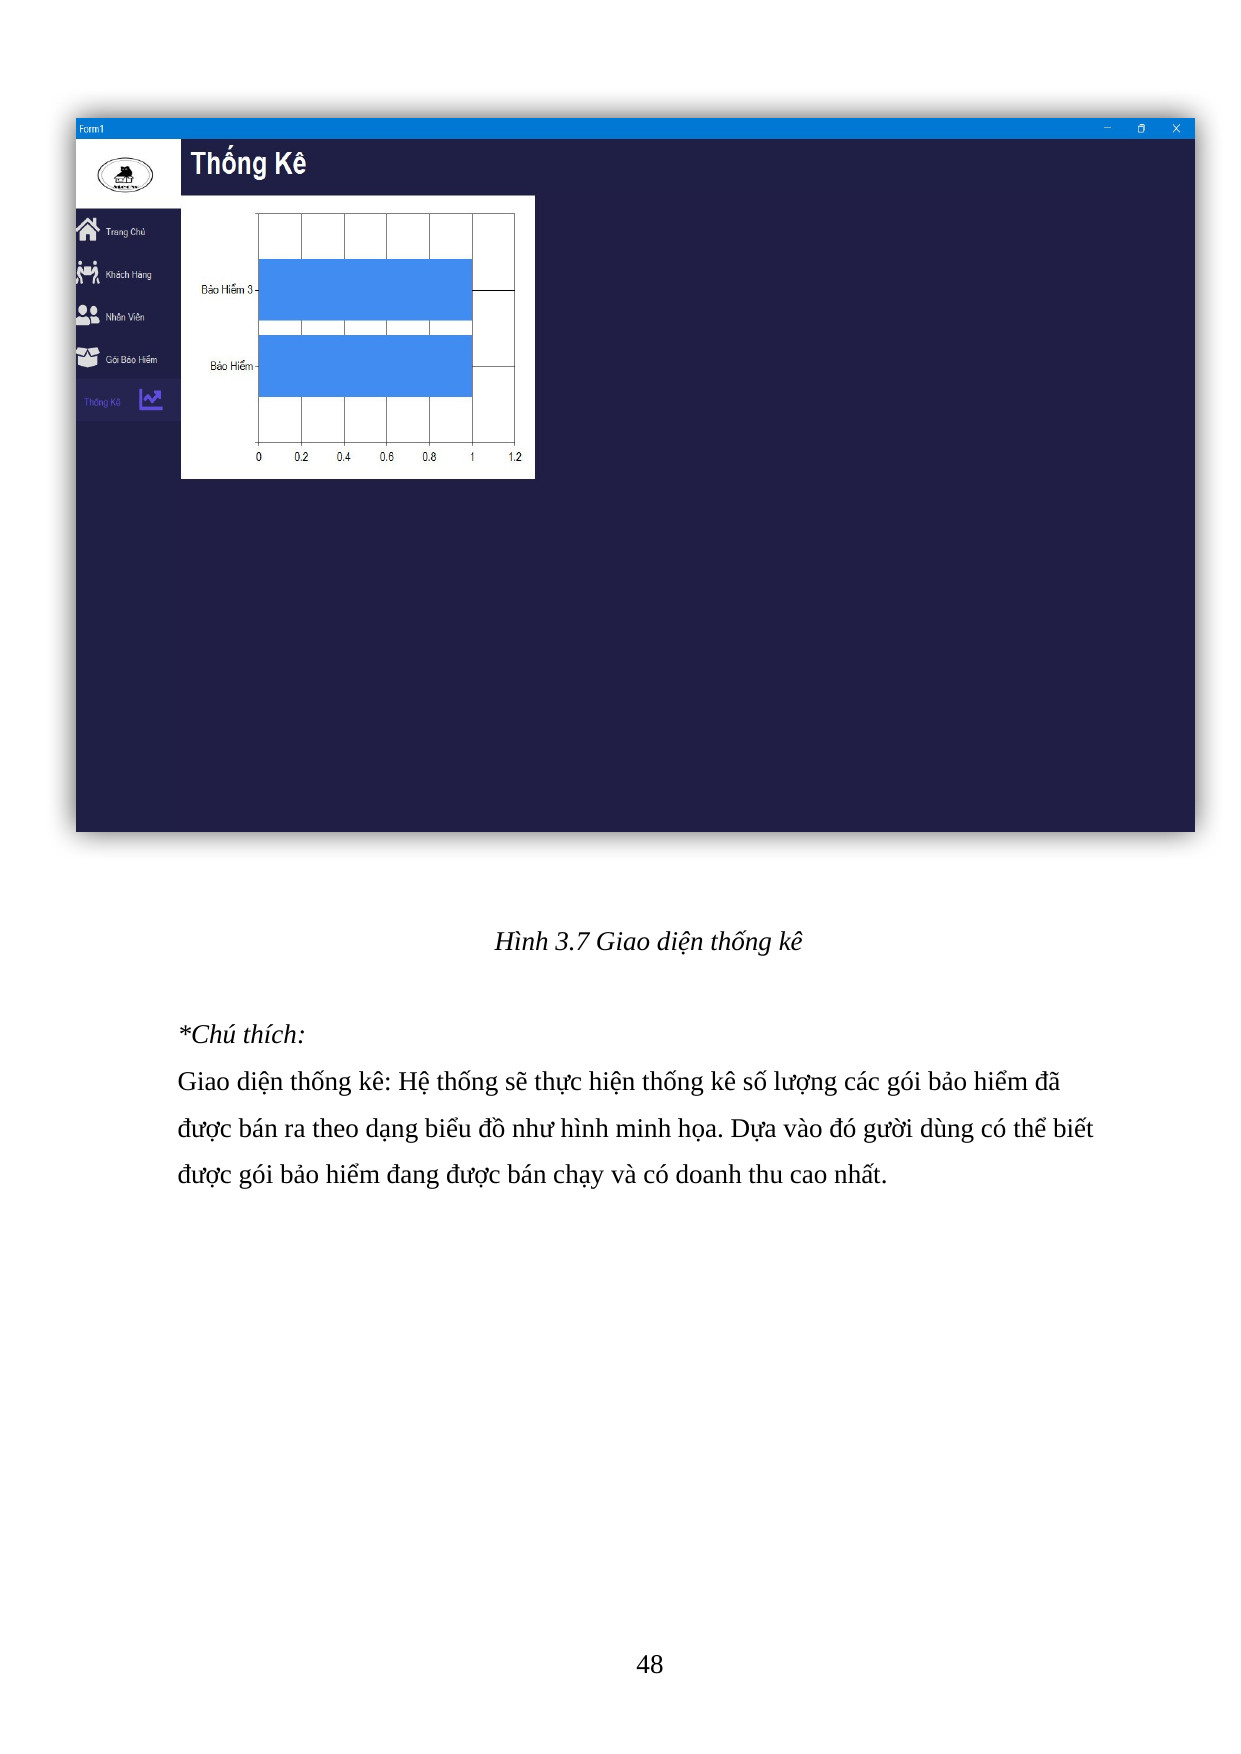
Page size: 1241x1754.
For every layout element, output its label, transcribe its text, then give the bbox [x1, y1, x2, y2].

text Hình 3.7 Giao diện thống kê [177, 925, 1122, 956]
text Giao diện thống kê: Hệ thống sẽ thực hiện thống kê số lượng các gói bảo hiểm đã được bán ra theo dạng biểu đồ như hình minh họa. Dựa vào đó gười dùng có thể biết được gói bảo hiểm đang được bán chạy và có doanh thu cao nhất. [177, 1065, 1122, 1190]
text *Chú thích: [177, 1018, 1122, 1050]
picture [76, 118, 1195, 832]
